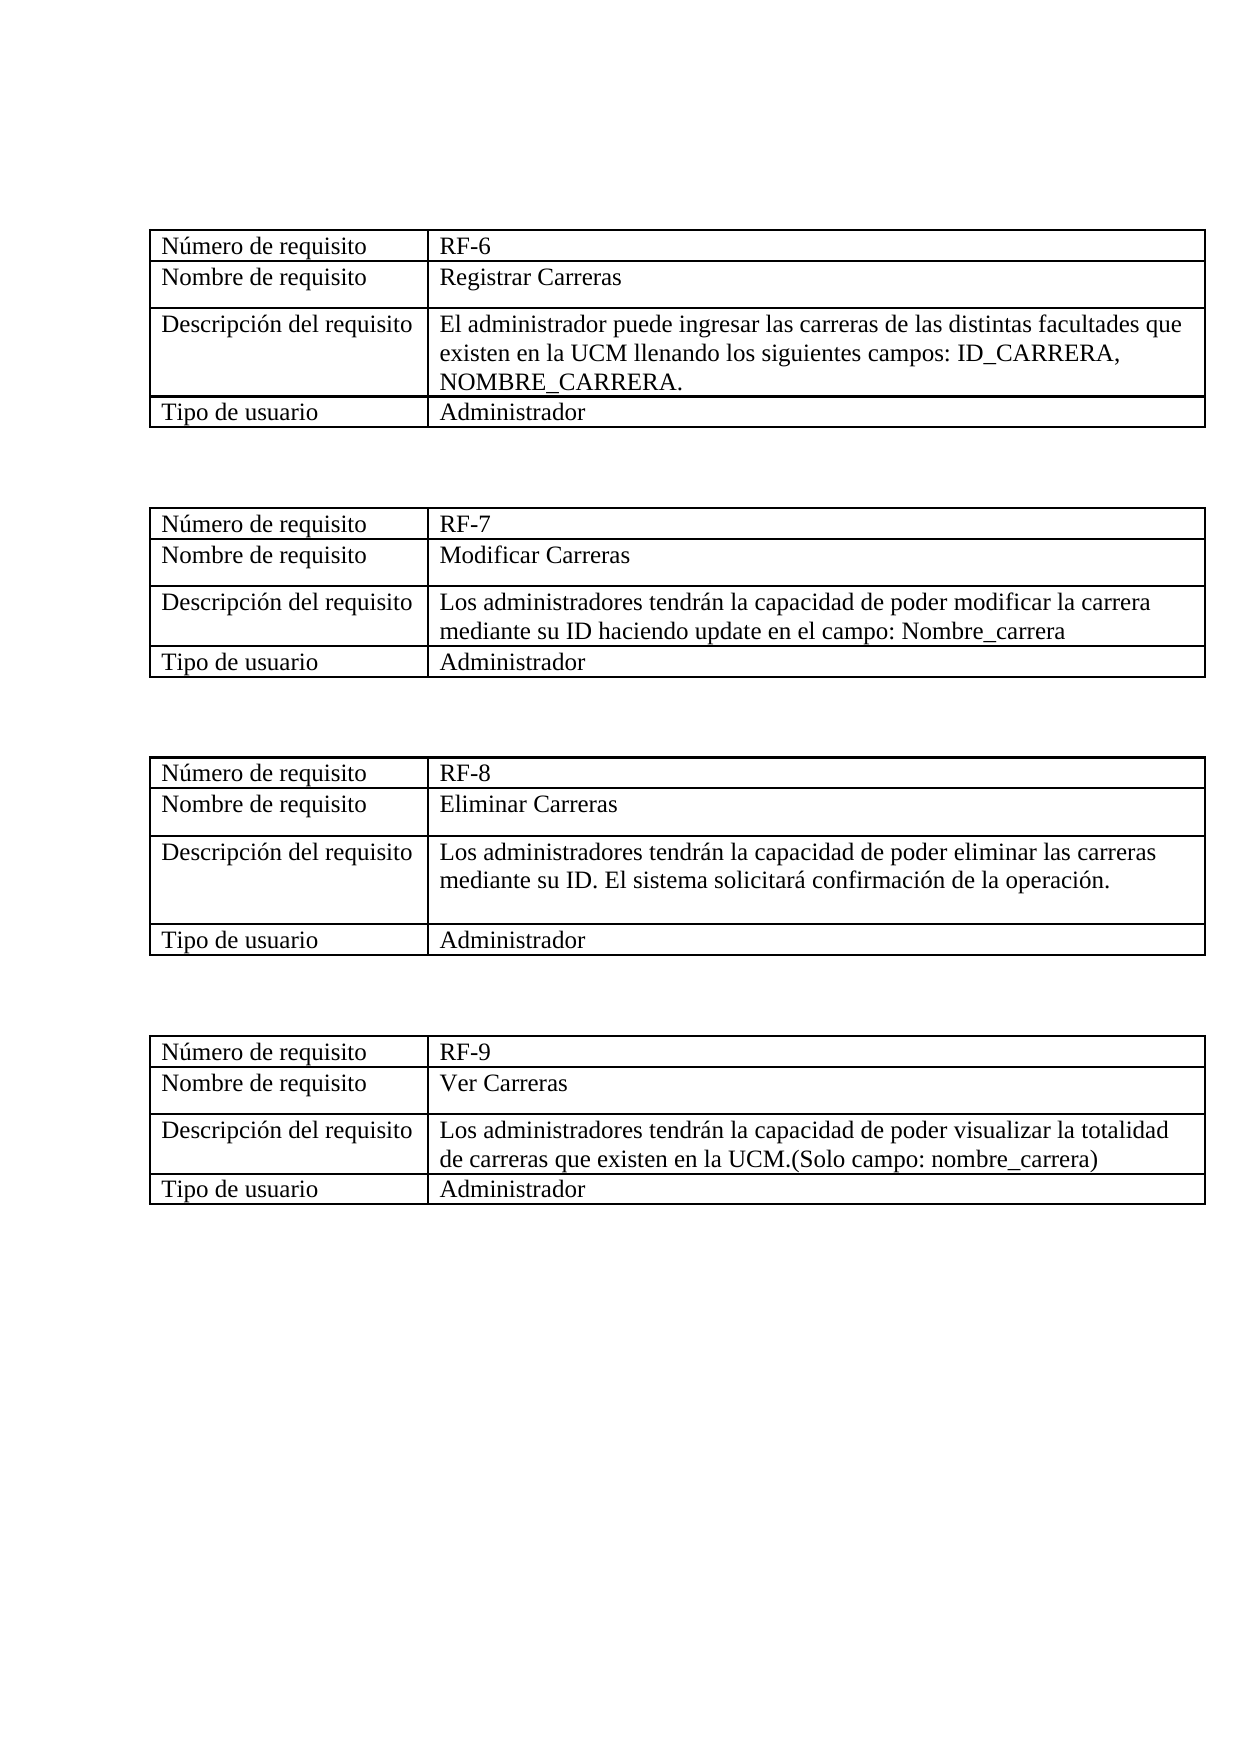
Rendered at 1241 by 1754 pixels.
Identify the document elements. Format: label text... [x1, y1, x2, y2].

table_cell Administrador [429, 925, 1204, 954]
table_cell Nombre de requisito [151, 262, 427, 307]
table_header RF-7 [429, 509, 1204, 538]
table_header Número de requisito [151, 759, 427, 787]
table_cell Administrador [429, 398, 1204, 426]
table_cell El administrador puede ingresar las carreras de las distintas facultades que existen en la UCM llenando los siguientes campos: ID_CARRERA, NOMBRE_CARRERA. [429, 309, 1204, 395]
table_header Número de requisito [151, 231, 427, 259]
table_cell Descripción del requisito [151, 309, 427, 395]
table_cell Tipo de usuario [151, 647, 427, 676]
table_header RF-9 [429, 1037, 1204, 1066]
table_header Número de requisito [151, 1037, 427, 1066]
table_cell Nombre de requisito [151, 1068, 427, 1113]
table_cell Nombre de requisito [151, 540, 427, 585]
table_cell Los administradores tendrán la capacidad de poder eliminar las carreras mediante su ID. El sistema solicitará confirmación de la operación. [429, 837, 1204, 923]
table_cell Tipo de usuario [151, 1175, 427, 1203]
table_cell Registrar Carreras [429, 262, 1204, 307]
table_cell Descripción del requisito [151, 1115, 427, 1172]
table_cell Administrador [429, 647, 1204, 676]
table_cell Los administradores tendrán la capacidad de poder modificar la carrera mediante su ID haciendo update en el campo: Nombre_carrera [429, 587, 1204, 645]
table_cell Descripción del requisito [151, 587, 427, 645]
table_cell Descripción del requisito [151, 837, 427, 923]
table_header Número de requisito [151, 509, 427, 538]
table_cell Los administradores tendrán la capacidad de poder visualizar la totalidad de carreras que existen en la UCM.(Solo campo: nombre_carrera) [429, 1115, 1204, 1172]
table_cell Eliminar Carreras [429, 789, 1204, 835]
table_cell Nombre de requisito [151, 789, 427, 835]
table_cell Tipo de usuario [151, 398, 427, 426]
table_cell Administrador [429, 1175, 1204, 1203]
table_header RF-8 [429, 759, 1204, 787]
table_header RF-6 [429, 231, 1204, 259]
table_cell Ver Carreras [429, 1068, 1204, 1113]
table_cell Modificar Carreras [429, 540, 1204, 585]
table_cell Tipo de usuario [151, 925, 427, 954]
